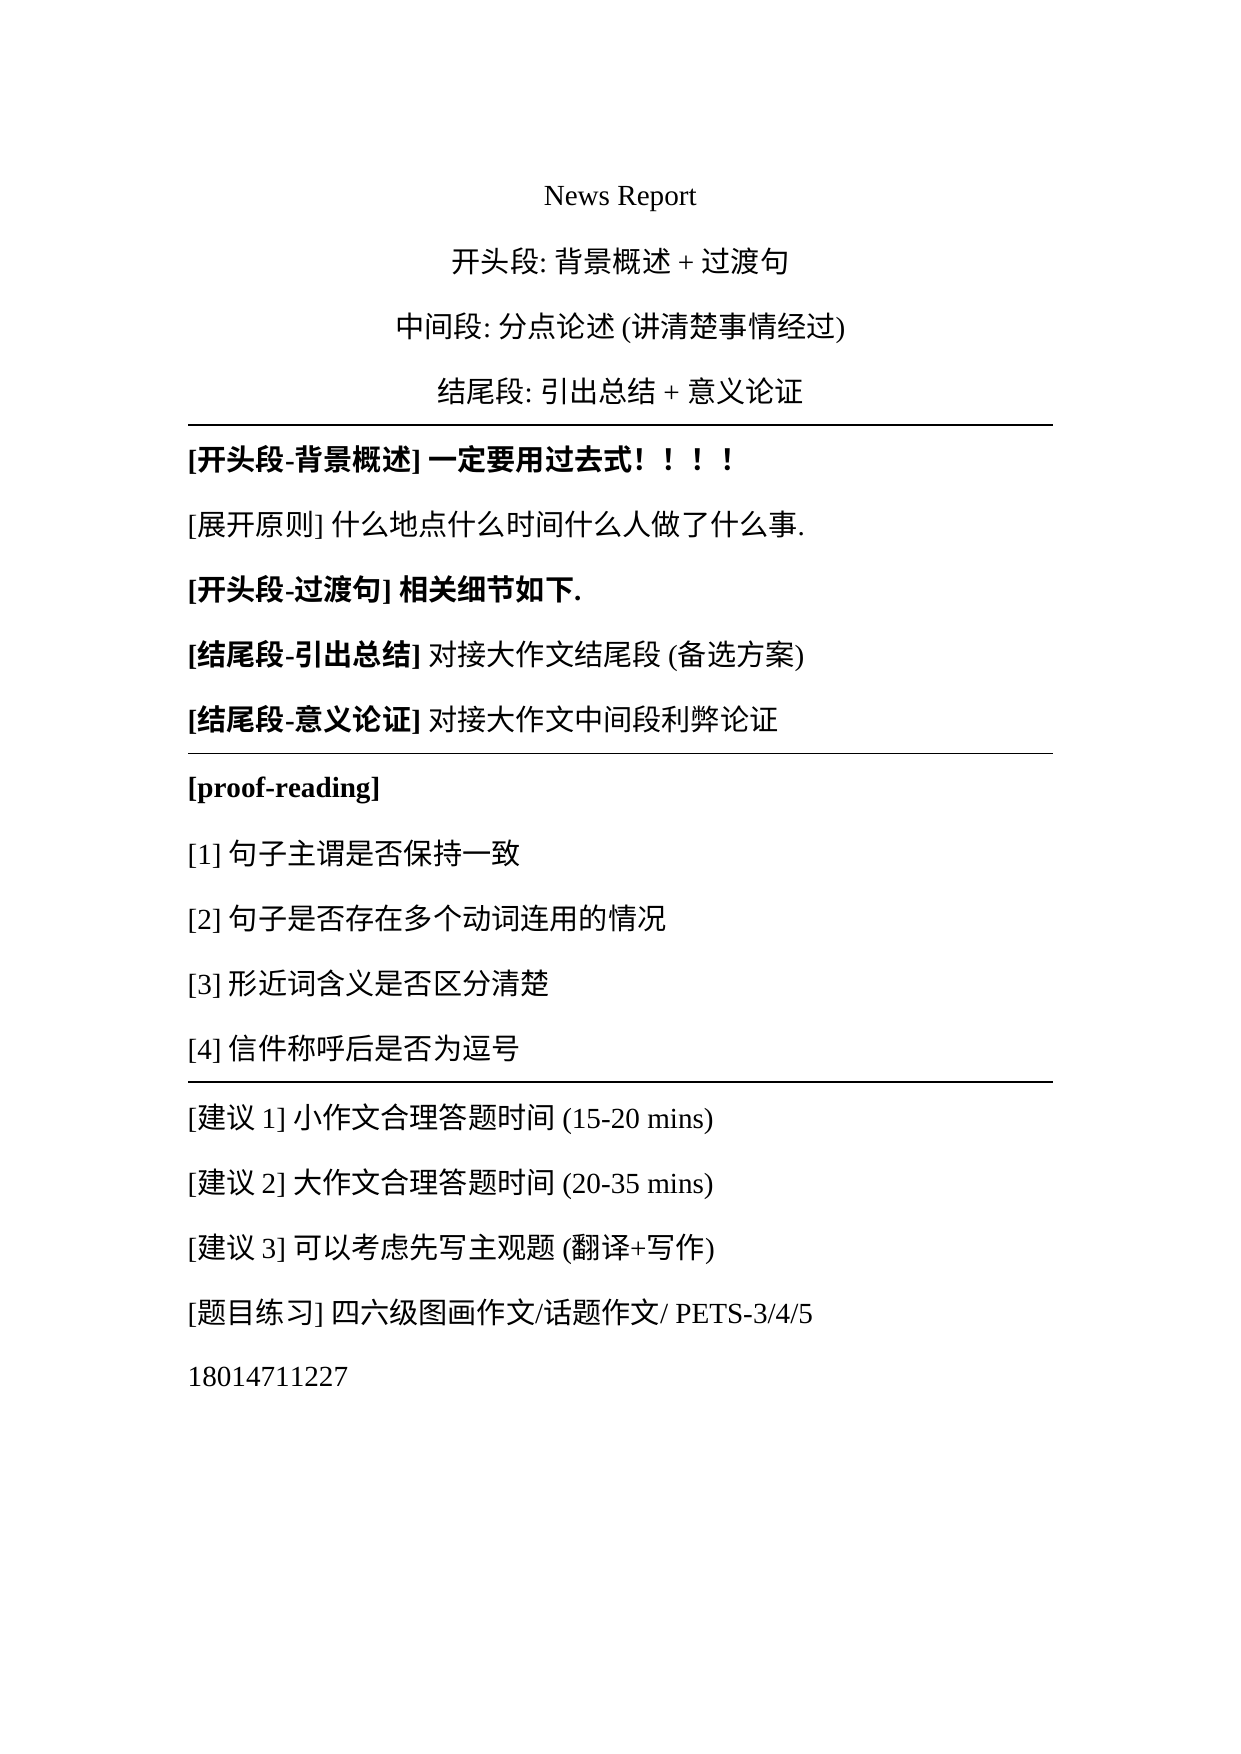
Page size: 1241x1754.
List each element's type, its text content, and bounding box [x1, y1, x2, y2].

text [2] 句子是否存在多个动词连用的情况 [187, 884, 1053, 949]
text [开头段-背景概述] 一定要用过去式！！！！ [187, 426, 1053, 491]
text 中间段: 分点论述 (讲清楚事情经过) [187, 292, 1053, 357]
text [开头段-过渡句] 相关细节如下. [187, 556, 1053, 621]
text [建议2] 大作文合理答题时间 (20-35 mins) [187, 1148, 1053, 1213]
text 结尾段: 引出总结 + 意义论证 [187, 357, 1053, 426]
text [题目练习] 四六级图画作文/话题作文/ PETS-3/4/5 [187, 1278, 1053, 1343]
text [3] 形近词含义是否区分清楚 [187, 949, 1053, 1014]
text [proof-reading] [187, 754, 1053, 819]
text [建议1] 小作文合理答题时间 (15-20 mins) [187, 1083, 1053, 1148]
text News Report [187, 162, 1053, 227]
text 开头段: 背景概述 + 过渡句 [187, 227, 1053, 292]
text 18014711227 [187, 1343, 1053, 1408]
text [1] 句子主谓是否保持一致 [187, 819, 1053, 884]
text [展开原则] 什么地点什么时间什么人做了什么事. [187, 491, 1053, 556]
text [建议3] 可以考虑先写主观题 (翻译+写作) [187, 1213, 1053, 1278]
text [结尾段-意义论证] 对接大作文中间段利弊论证 [187, 686, 1053, 754]
text [4] 信件称呼后是否为逗号 [187, 1014, 1053, 1083]
text [结尾段-引出总结] 对接大作文结尾段 (备选方案) [187, 621, 1053, 686]
